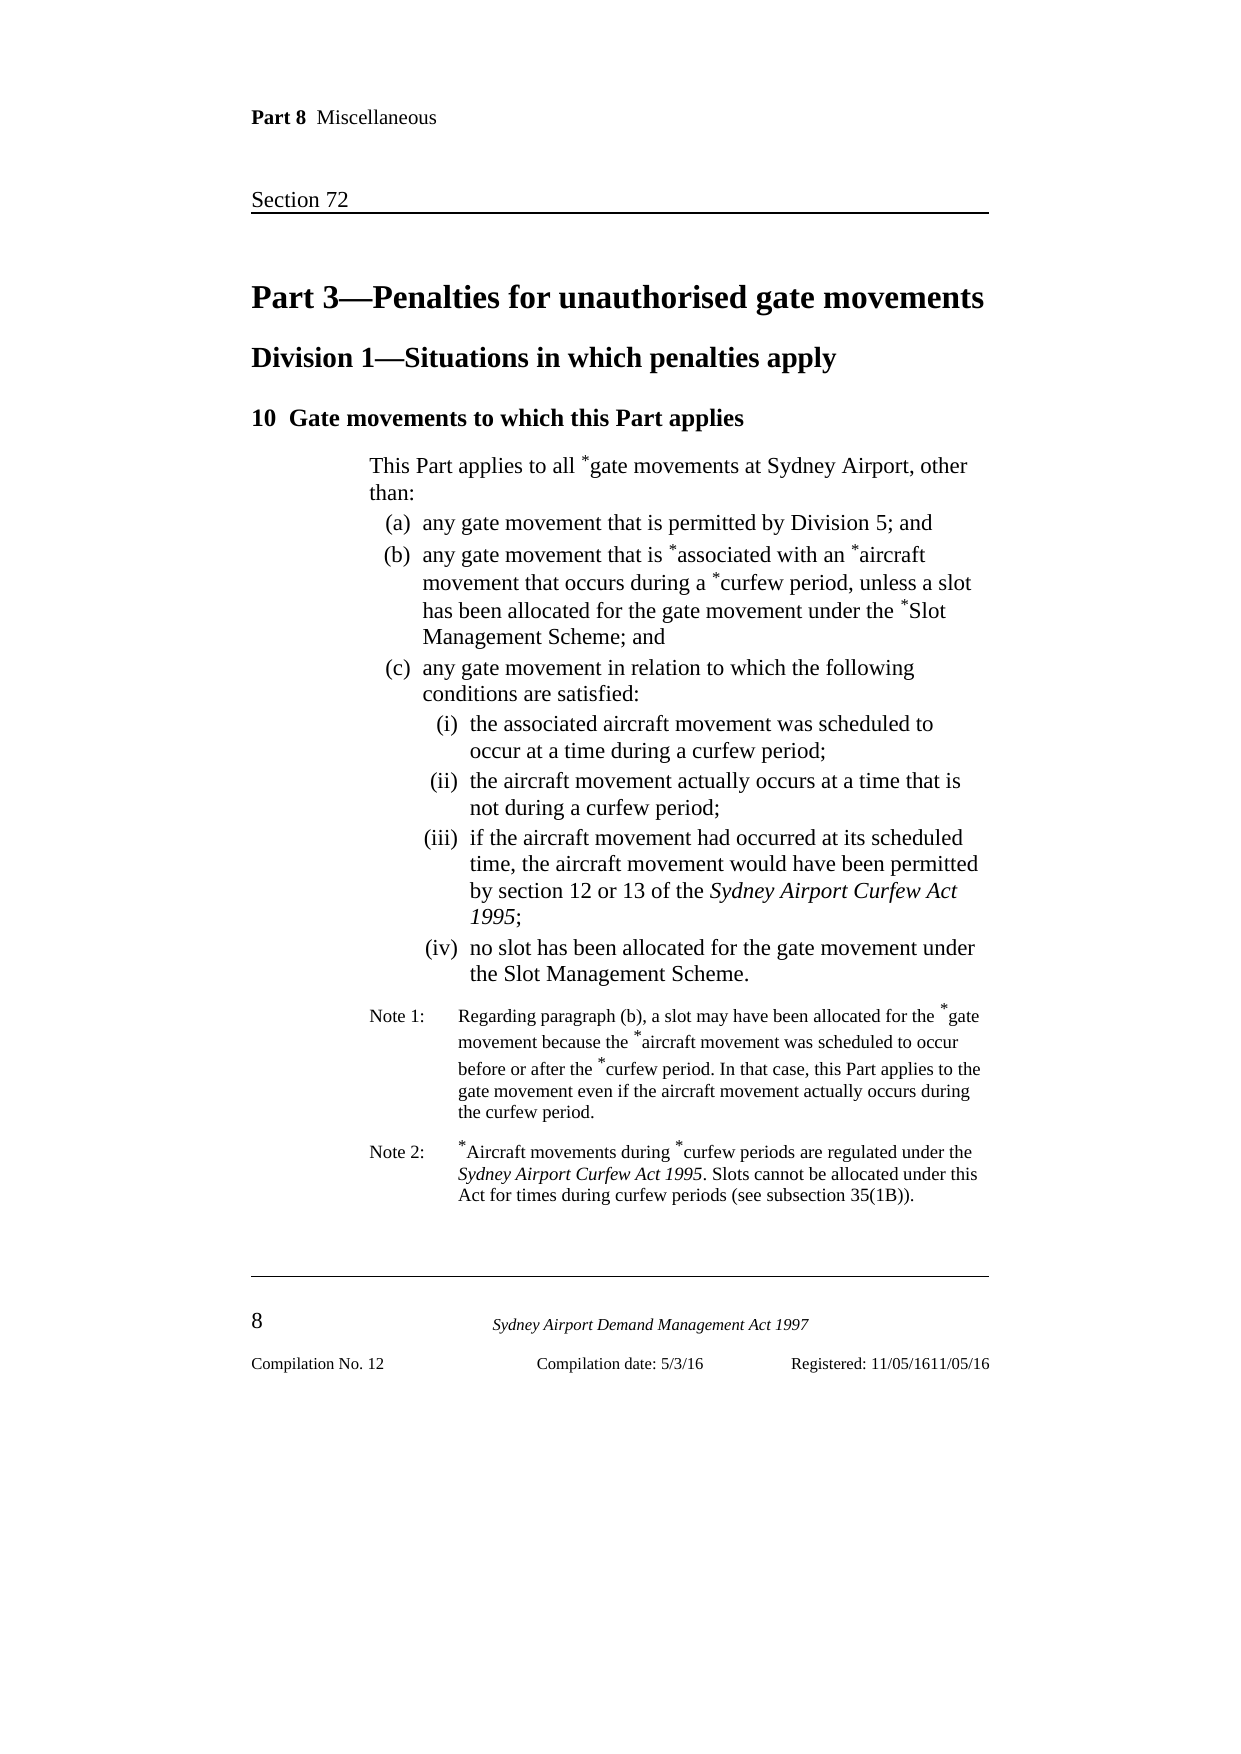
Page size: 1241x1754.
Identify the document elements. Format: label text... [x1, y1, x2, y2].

text (iv) no slot has been allocated for the gate movement under the Slot Management Scheme. [251, 934, 989, 986]
text (i) the associated aircraft movement was scheduled to occur at a time during a curfew period; [251, 710, 989, 763]
text (ii) the aircraft movement actually occurs at a time that is not during a curfew period; [251, 767, 989, 820]
text Note 2: *Aircraft movements during *curfew periods are regulated under the Curfew Act 1995. Slots cannot be allocated under this Act for times during curfew periods (see subsection 35(1B)). [369, 1136, 989, 1206]
text (b) any gate movement that is *associated with an *aircraft movement that occurs during a *curfew period, unless a slot has been allocated for the gate movement under the *Slot Management Scheme; and [251, 539, 989, 649]
text (c) any gate movement in relation to which the following conditions are satisfied: [251, 653, 989, 706]
text (a) any gate movement that is permitted by Division 5; and [251, 509, 989, 535]
text Division 1—Situations in which penalties apply [251, 341, 989, 374]
text This Part applies to all *gate movements at , other than: [251, 451, 989, 505]
text Part 3—Penalties for unauthorised gate movements [251, 277, 989, 316]
text 10 Gate movements to which this Part applies [251, 403, 989, 432]
text Note 1: Regarding paragraph (b), a slot may have been allocated for the *gate movement because the *aircraft movement was scheduled to occur before or after the *curfew period. In that case, this Part applies to the gate movement even if the aircraft movement actually occurs during the curfew period. [369, 999, 989, 1123]
text (iii) if the aircraft movement had occurred at its scheduled time, the aircraft movement would have been permitted by section 12 or 13 of the Curfew Act 1995; [251, 824, 989, 929]
